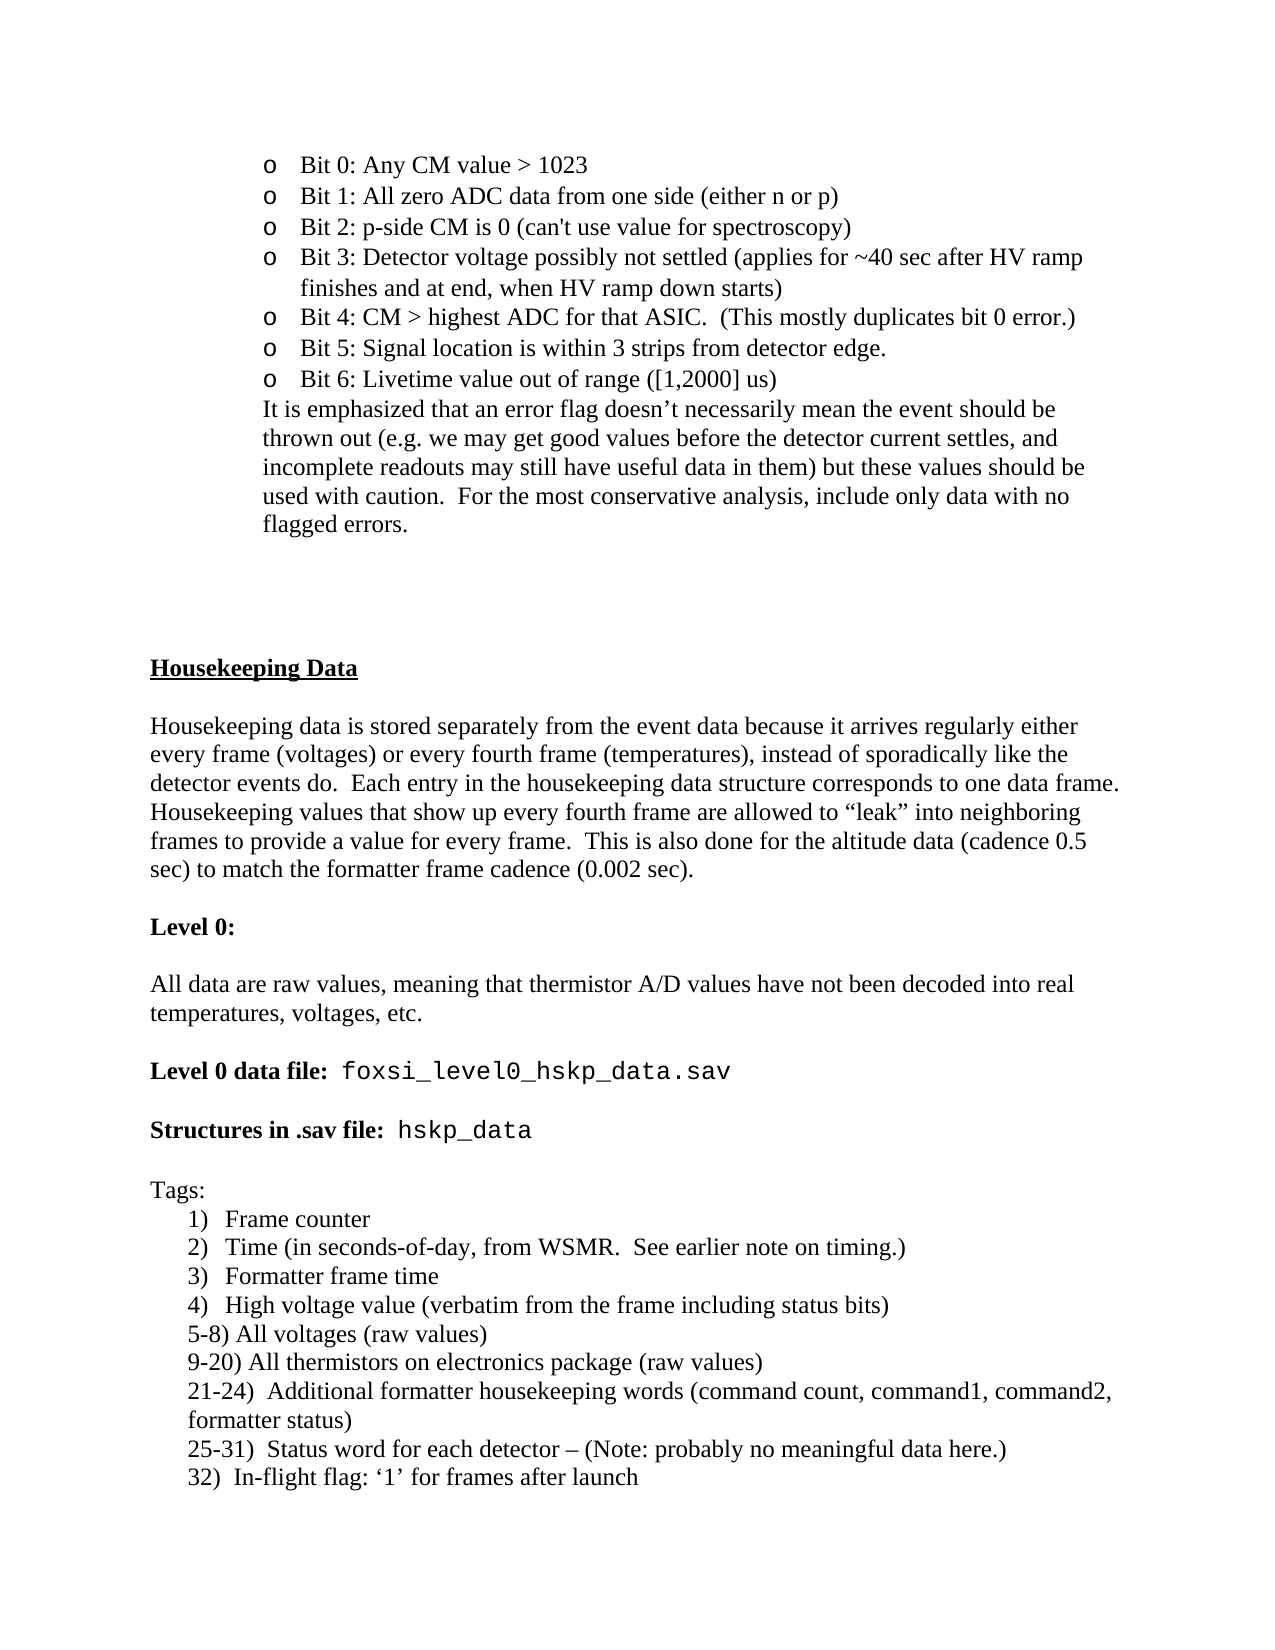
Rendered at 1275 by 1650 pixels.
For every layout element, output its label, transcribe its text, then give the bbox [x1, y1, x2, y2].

list Formatter frame time [187, 1261, 1125, 1290]
text It is emphasized that an error flag doesn’t necessarily mean the event should be thrown out (e.g. we may get good values before the detector current settles, and incomplete readouts may still have useful data in them) but these values should be used with caution. For the most conservative analysis, include only data with no flagged errors. [262, 394, 1125, 538]
text Tags: [150, 1175, 1125, 1204]
list Bit 1: All zero ADC data from one side (either n or p) [262, 181, 1125, 212]
text 32) In-flight flag: ‘1’ for frames after launch [187, 1462, 1125, 1491]
list Frame counter [187, 1204, 1125, 1232]
text 9-20) All thermistors on electronics package (raw values) [187, 1347, 1125, 1376]
list Bit 5: Signal location is within 3 strips from detector edge. [262, 333, 1125, 364]
text Housekeeping data is stored separately from the event data because it arrives regularly either every frame (voltages) or every fourth frame (temperatures), instead of sporadically like the detector events do. Each entry in the housekeeping data structure corresponds to one data frame. Housekeeping values that show up every fourth frame are allowed to “leak” into neighboring frames to provide a value for every frame. This is also done for the altitude data (cadence 0.5 sec) to match the formatter frame cadence (0.002 sec). [150, 711, 1125, 883]
text Housekeeping Data [150, 653, 1125, 682]
text Structures in .sav file: hskp_data [150, 1115, 1125, 1146]
list Bit 0: Any CM value > 1023 [262, 150, 1125, 181]
text 25-31) Status word for each detector – (Note: probably no meaningful data here.) [187, 1434, 1125, 1462]
text 5-8) All voltages (raw values) [187, 1319, 1125, 1347]
text Level 0 data file: foxsi_level0_hskp_data.sav [150, 1056, 1125, 1087]
list Bit 6: Livetime value out of range ([1,2000] us) [262, 364, 1125, 394]
list High voltage value (verbatim from the frame including status bits) [187, 1290, 1125, 1319]
list Bit 2: p-side CM is 0 (can't use value for spectroscopy) [262, 212, 1125, 242]
text All data are raw values, meaning that thermistor A/D values have not been decoded into real temperatures, voltages, etc. [150, 969, 1125, 1027]
list Bit 4: CM > highest ADC for that ASIC. (This mostly duplicates bit 0 error.) [262, 302, 1125, 333]
text Level 0: [150, 912, 1125, 941]
list Time (in seconds-of-day, from WSMR. See earlier note on timing.) [187, 1232, 1125, 1261]
list Bit 3: Detector voltage possibly not settled (applies for ~40 sec after HV ramp finishes and at end, when HV ramp down starts) [262, 242, 1125, 302]
text 21-24) Additional formatter housekeeping words (command count, command1, command2, formatter status) [187, 1376, 1125, 1434]
